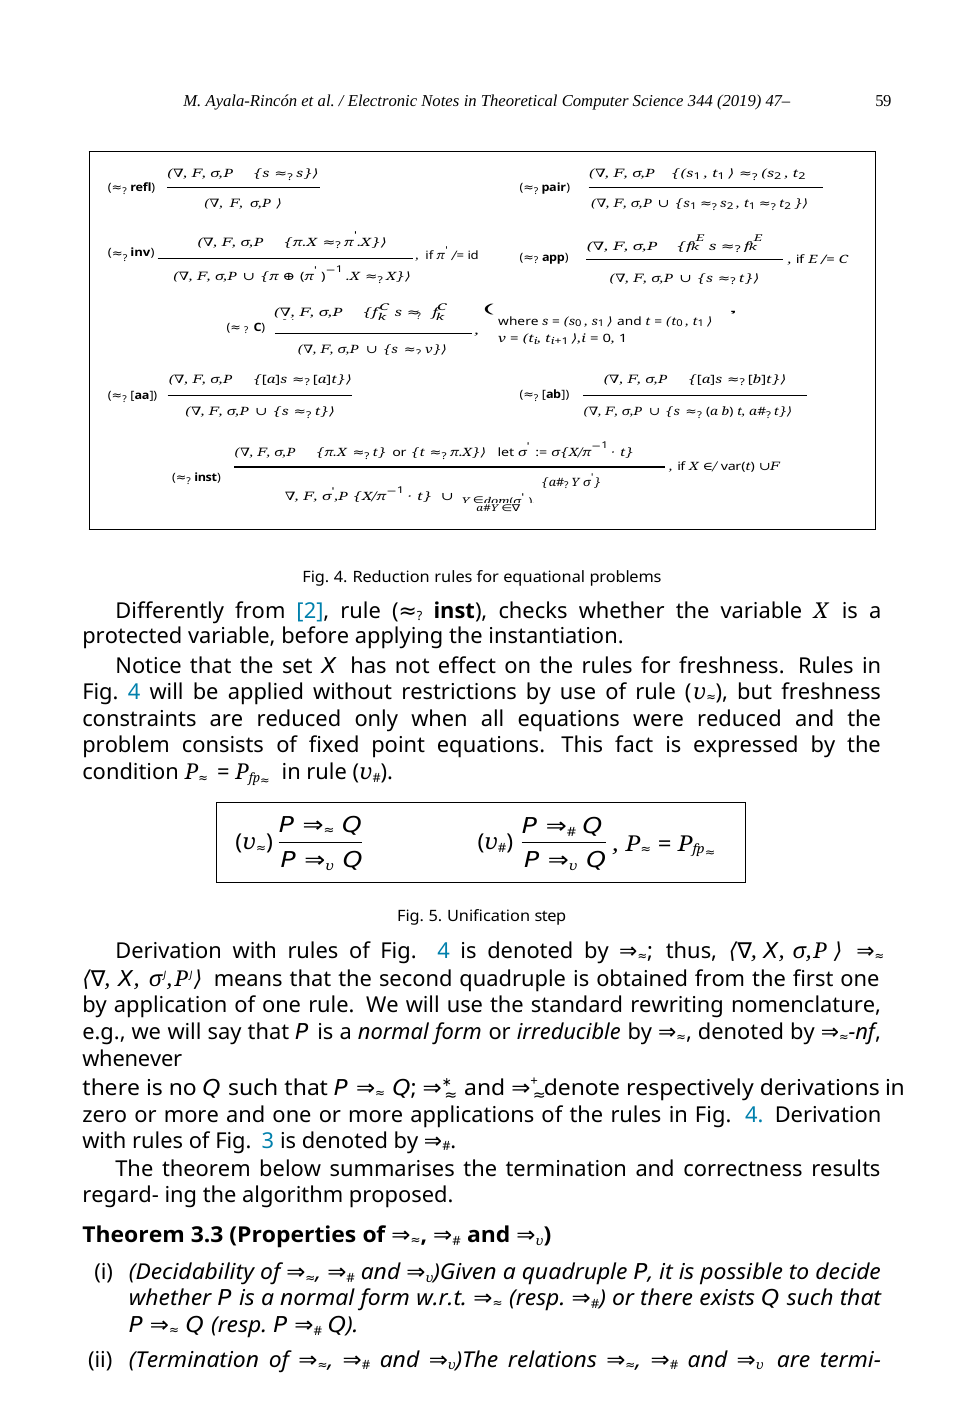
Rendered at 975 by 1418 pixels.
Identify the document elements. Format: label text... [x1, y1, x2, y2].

text ⟨∇, X, σj,Pj⟩ means that the second quadruple is obtained from the first one by application of one rule. We will use the standard rewriting nomenclature, e.g., we will say that P is a normal form or irreducible by ⇒≈, denoted by ⇒≈-nf, whenever [82, 965, 881, 1072]
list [88, 1346, 881, 1372]
subtitle Theorem 3.3 (Properties of ⇒≈, ⇒# and ⇒υ) [82, 1219, 910, 1249]
text Fig. 4. Reduction rules for equational problems [98, 566, 865, 587]
text there is no Q such that P ⇒≈ Q; ⇒∗ and ⇒+ denote respectively derivations in [82, 1072, 910, 1101]
text Differently from [2], rule (≈? inst), checks whether the variable X is a protected variable, before applying the instantiation. [82, 597, 881, 650]
text Derivation with rules of Fig. 4 is denoted by ⇒≈; thus, ⟨∇, X, σ,P ⟩ ⇒≈ [115, 935, 910, 964]
text Notice that the set X has not effect on the rules for freshness. Rules in Fig. 4 will be applied without restrictions by use of rule (υ≈), but freshness constraints are reduced only when all equations were reduced and the problem consists of fixed point equations. This fact is expressed by the condition P≈ = Pfp≈ in rule (υ#). [82, 652, 881, 787]
text The theorem below summarises the termination and correctness results regard- ing the algorithm proposed. [82, 1155, 881, 1209]
list (Decidability of ⇒≈, ⇒# and ⇒υ)Given a quadruple P, it is possible to decide whether P is a normal form w.r.t. ⇒≈ (resp. ⇒#) or there exists Q such that P ⇒≈ Q (resp. P ⇒# Q). [94, 1258, 881, 1339]
text zero or more and one or more applications of the rules in Fig. 4. Derivation with rules of Fig. 3 is denoted by ⇒#. [82, 1101, 881, 1154]
text Fig. 5. Unification step [98, 905, 865, 926]
